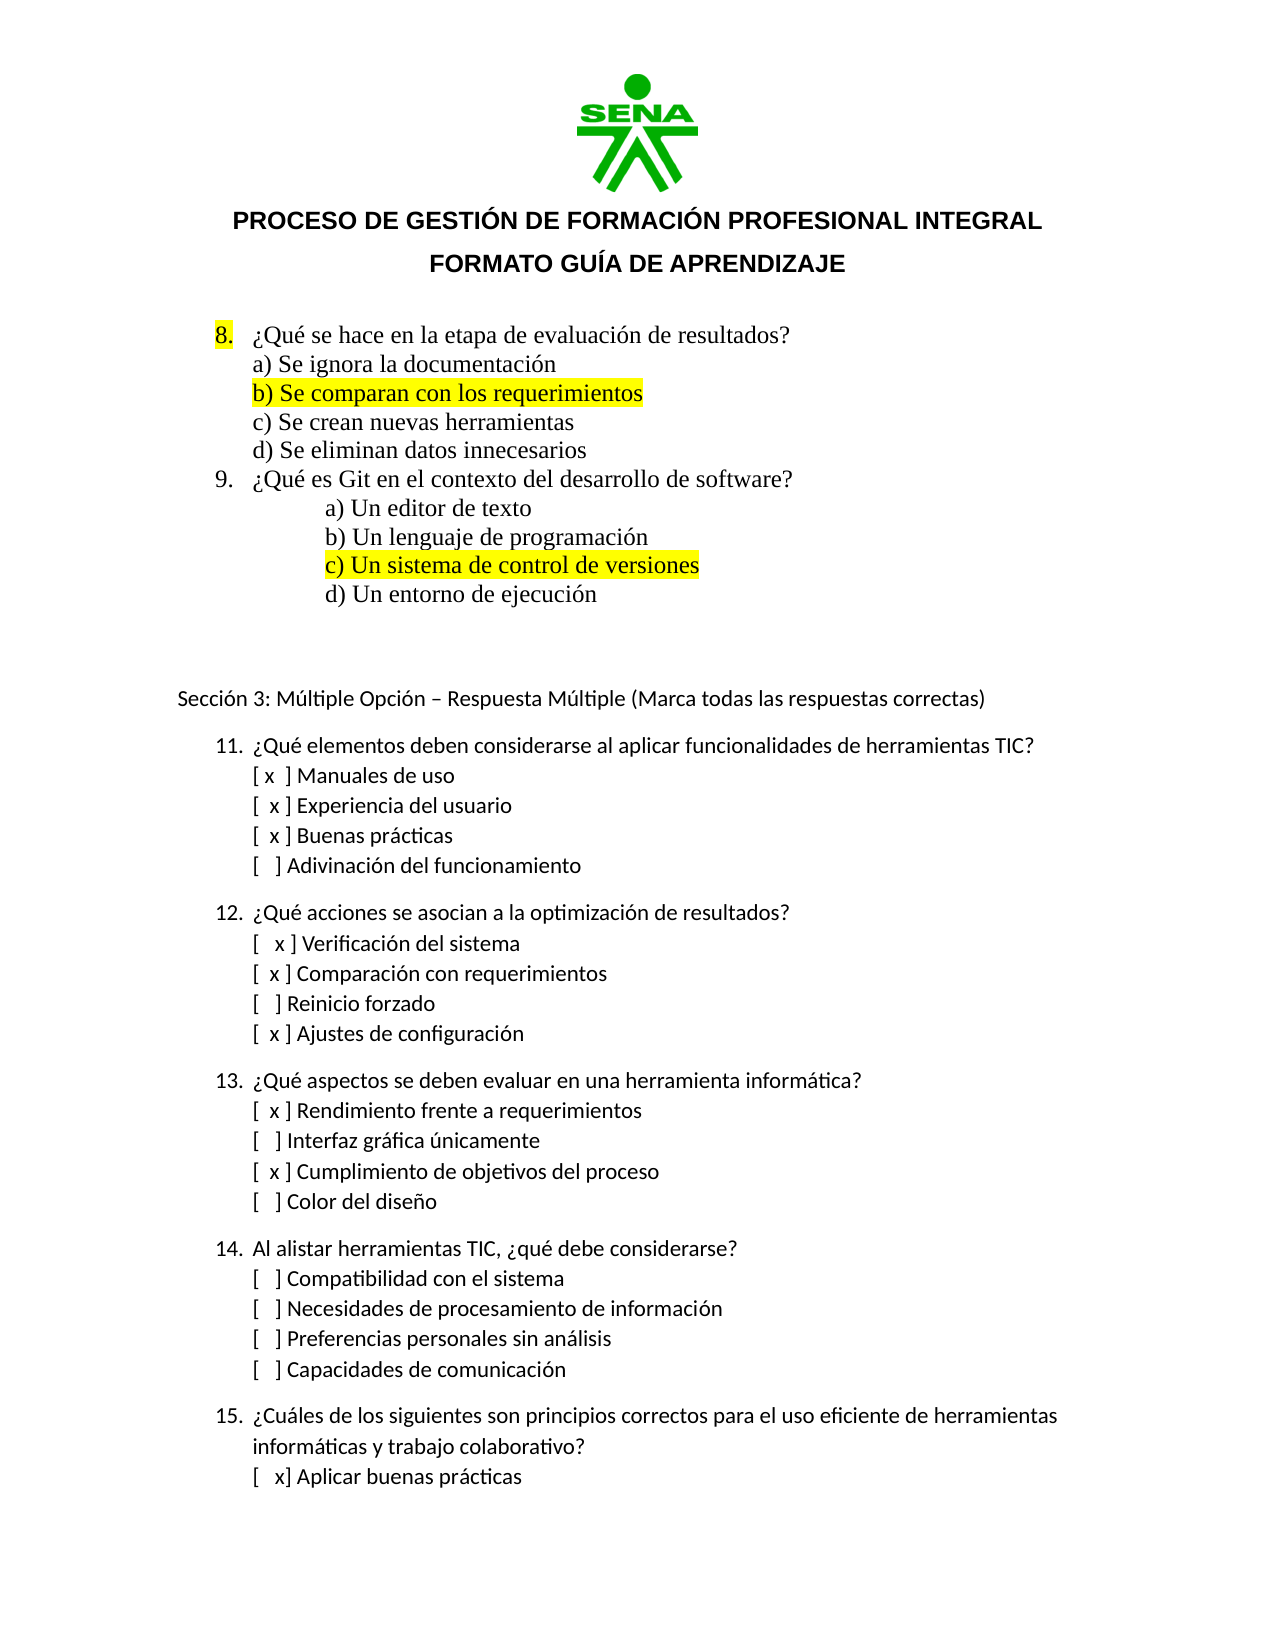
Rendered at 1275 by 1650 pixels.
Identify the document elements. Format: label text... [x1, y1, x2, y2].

list ¿Qué es Git en el contexto del desarrollo de software? a) Un editor de texto b) Un lenguaje de programación c) Un sistema de control de versiones d) Un entorno de ejecución [215, 493, 1098, 637]
list ¿Qué aspectos se deben evaluar en una herramienta informática? [ x ] Rendimiento frente a requerimientos [ ] Interfaz gráfica únicamente [ x ] Cumplimiento de objetivos del proceso [ ] Color del diseño [215, 1095, 1098, 1244]
list Al alistar herramientas TIC, ¿qué debe considerarse? [ ] Compatibilidad con el sistema [ ] Necesidades de procesamiento de información [ ] Preferencias personales sin análisis [ ] Capacidades de comunicación [215, 1263, 1098, 1412]
text Sección 3: Múltiple Opción – Respuesta Múltiple (Marca todas las respuestas correctas) [177, 713, 1098, 741]
list ¿Qué acciones se asocian a la optimización de resultados? [ x ] Verificación del sistema [ x ] Comparación con requerimientos [ ] Reinicio forzado [ x ] Ajustes de configuración [215, 928, 1098, 1077]
picture [577, 73, 698, 193]
list ¿Qué elementos deben considerarse al aplicar funcionalidades de herramientas TIC? [ x ] Manuales de uso [ x ] Experiencia del usuario [ x ] Buenas prácticas [ ] Adivinación del funcionamiento [215, 760, 1098, 909]
list ¿Qué se hace en la etapa de evaluación de resultados? a) Se ignora la documentación b) Se comparan con los requerimientos c) Se crean nuevas herramientas d) Se eliminan datos innecesarios [215, 320, 1098, 464]
